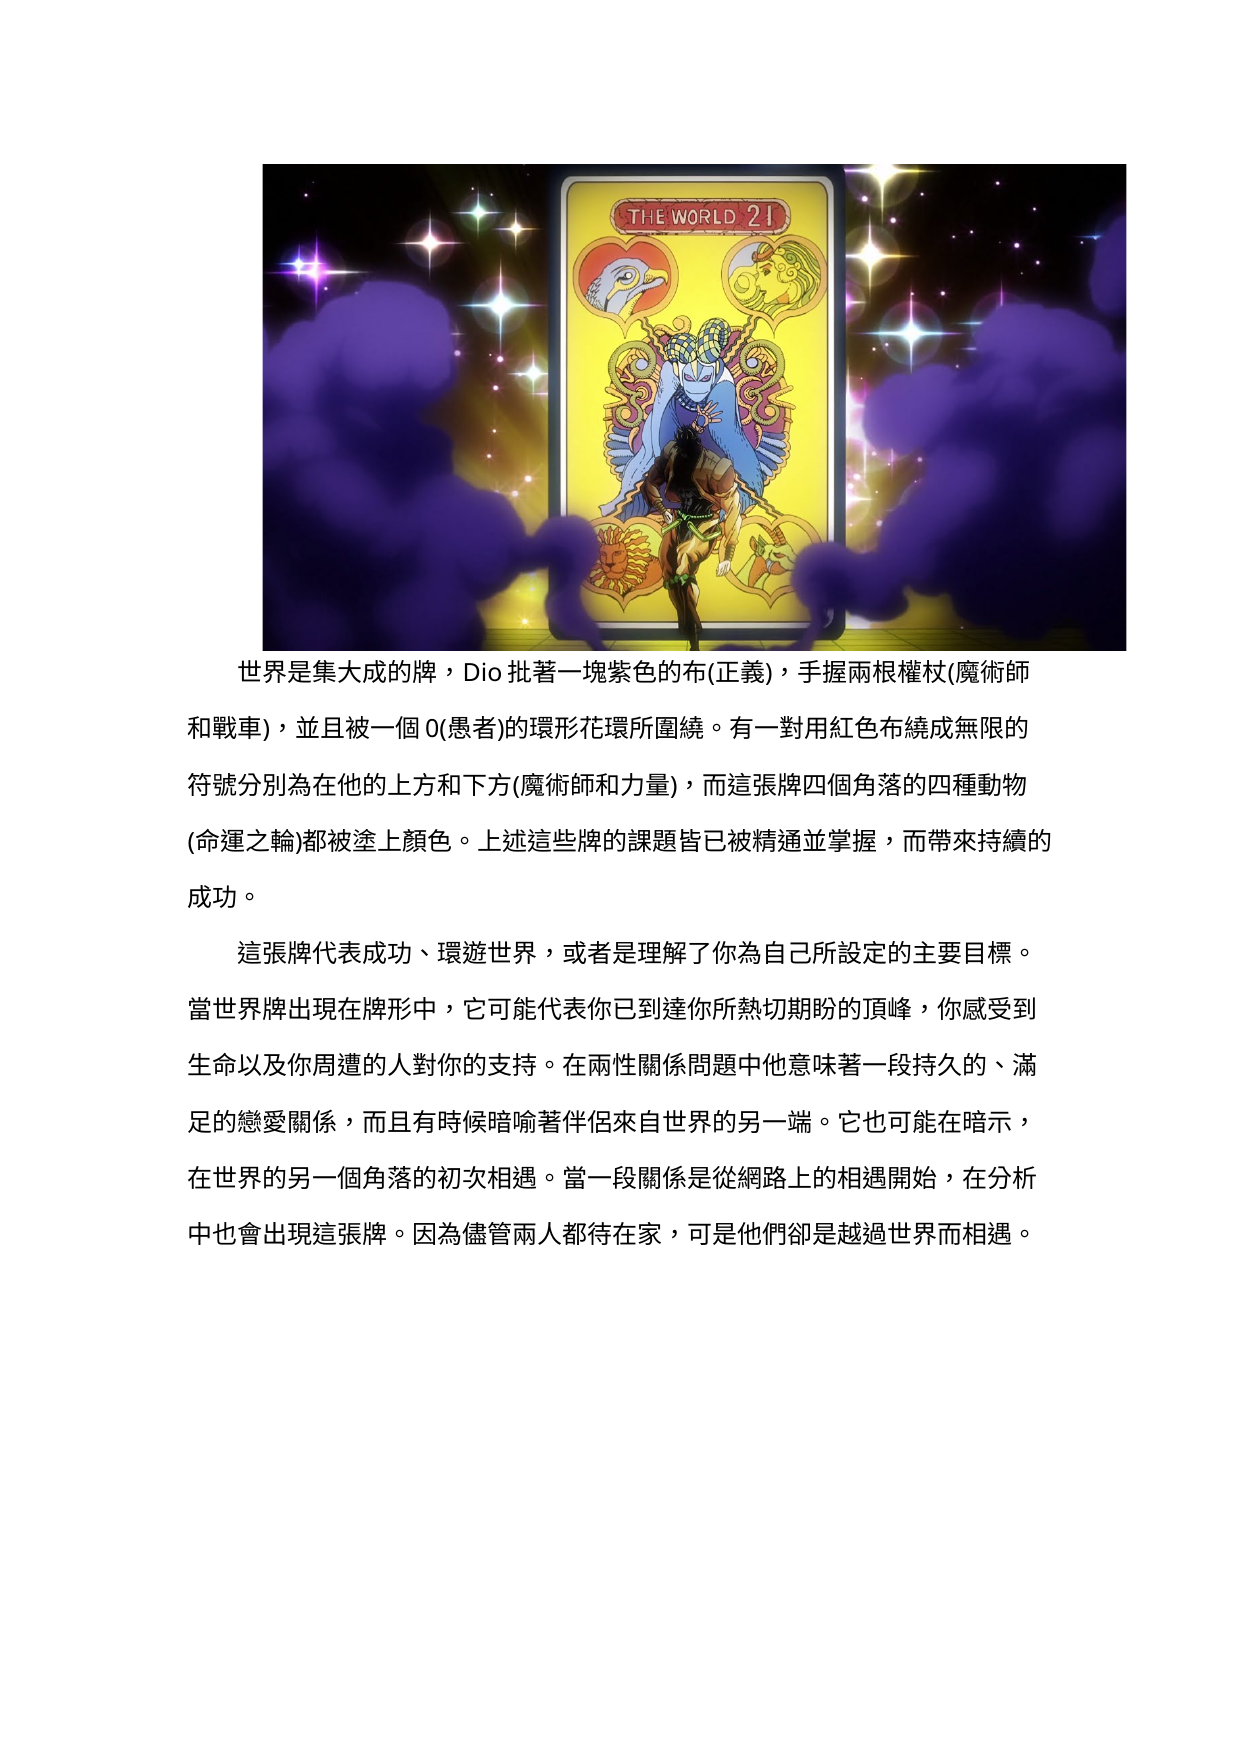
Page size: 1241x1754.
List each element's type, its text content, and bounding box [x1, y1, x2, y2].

text 世界是集大成的牌，Dio批著一塊紫色的布(正義)，手握兩根權杖(魔術師和戰車)，並且被一個0(愚者)的環形花環所圍繞。有一對用紅色布繞成無限的符號分別為在他的上方和下方(魔術師和力量)，而這張牌四個角落的四種動物(命運之輪)都被塗上顏色。上述這些牌的課題皆已被精通並掌握，而帶來持續的成功。 [187, 652, 1053, 914]
text 這張牌代表成功、環遊世界，或者是理解了你為自己所設定的主要目標。當世界牌出現在牌形中，它可能代表你已到達你所熱切期盼的頂峰，你感受到生命以及你周遭的人對你的支持。在兩性關係問題中他意味著一段持久的、滿足的戀愛關係，而且有時候暗喻著伴侶來自世界的另一端。它也可能在暗示，在世界的另一個角落的初次相遇。當一段關係是從網路上的相遇開始，在分析中也會出現這張牌。因為儘管兩人都待在家，可是他們卻是越過世界而相遇。 [187, 933, 1053, 1251]
picture [262, 164, 1127, 651]
